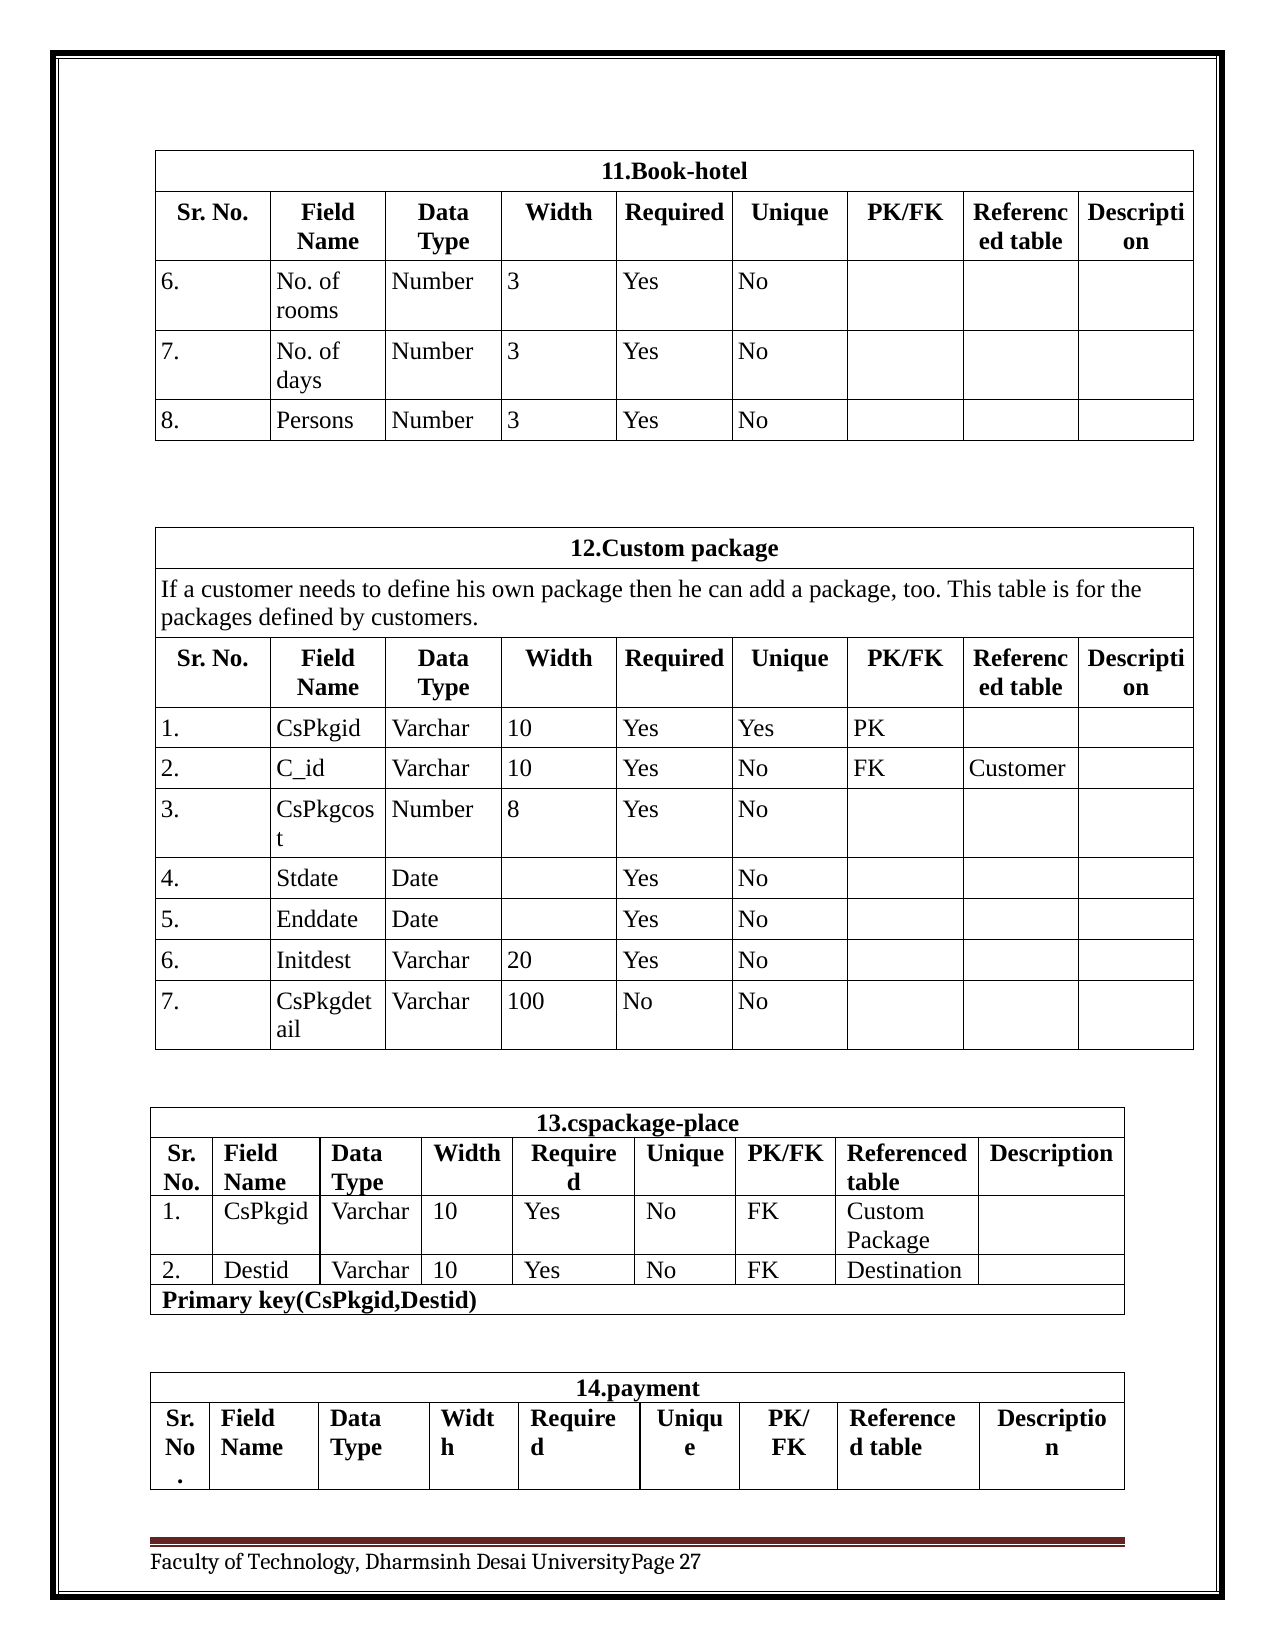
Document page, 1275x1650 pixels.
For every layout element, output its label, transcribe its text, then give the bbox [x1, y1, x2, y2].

table_cell Required [617, 192, 732, 260]
table_cell C_id [271, 748, 385, 788]
table_cell Varchar [386, 981, 501, 1049]
table_cell [848, 981, 963, 1049]
table_cell No [733, 789, 847, 857]
table_cell CsPkgid [213, 1196, 319, 1254]
table_cell Referenced table [964, 192, 1078, 260]
table_cell Required [617, 638, 732, 706]
table_cell Field Name [271, 638, 385, 706]
table_cell Description [979, 1138, 1124, 1195]
table_cell Yes [617, 331, 732, 399]
table_cell No [733, 400, 847, 440]
table_cell 8 [502, 789, 616, 857]
table_cell Varchar [386, 748, 501, 788]
table_cell Yes [733, 708, 847, 747]
table_cell Width [502, 638, 616, 706]
table_cell [848, 899, 963, 939]
table_cell Custom Package [836, 1196, 978, 1254]
table_cell No [635, 1196, 735, 1254]
table_cell 10 [502, 708, 616, 747]
table_cell [848, 261, 963, 330]
table_cell Unique [635, 1138, 735, 1195]
table_cell Destid [213, 1255, 319, 1284]
table_cell If a customer needs to define his own package then he can add a package, too. This table is for the packages defined by customers. [156, 569, 1193, 637]
table_cell Number [386, 261, 501, 330]
table_cell PK/FK [740, 1403, 837, 1489]
table_cell No [733, 899, 847, 939]
table_cell No [635, 1255, 735, 1284]
table_cell No. of rooms [271, 261, 385, 330]
table_cell Yes [617, 400, 732, 440]
table_cell FK [848, 748, 963, 788]
table_cell Referenced table [838, 1403, 979, 1489]
table_cell 3 [502, 400, 616, 440]
table_cell Persons [271, 400, 385, 440]
table_cell 1. [151, 1196, 212, 1254]
table_cell 10 [422, 1196, 512, 1254]
table_cell No [733, 331, 847, 399]
table_cell [1079, 261, 1193, 330]
table_cell Number [386, 400, 501, 440]
table_cell [1079, 400, 1193, 440]
table_cell No [733, 981, 847, 1049]
table_cell PK/FK [848, 638, 963, 706]
table_cell [1079, 858, 1193, 898]
table_cell 5. [156, 899, 270, 939]
table_cell 7. [156, 981, 270, 1049]
table_cell Yes [617, 789, 732, 857]
table_cell 3. [156, 789, 270, 857]
table_cell 3 [502, 261, 616, 330]
table_cell Data Type [386, 192, 501, 260]
table_cell Date [386, 899, 501, 939]
table_cell Initdest [271, 940, 385, 979]
table_cell No [733, 261, 847, 330]
table_cell [979, 1255, 1124, 1284]
table_cell [848, 789, 963, 857]
table_cell Yes [617, 708, 732, 747]
table_cell No [733, 858, 847, 898]
table_cell [502, 899, 616, 939]
table_cell Sr. No. [151, 1138, 212, 1195]
table_cell Primary key(CsPkgid,Destid) [151, 1285, 1124, 1313]
table_cell Yes [617, 940, 732, 979]
table_cell No [617, 981, 732, 1049]
table_cell Varchar [321, 1255, 421, 1284]
table_cell Field Name [271, 192, 385, 260]
table_cell No [733, 940, 847, 979]
table_cell [1079, 708, 1193, 747]
table_cell CsPkgid [271, 708, 385, 747]
table_cell 10 [422, 1255, 512, 1284]
table_cell Stdate [271, 858, 385, 898]
table_cell Yes [513, 1196, 634, 1254]
table_cell CsPkgdetail [271, 981, 385, 1049]
table_header 11.Book-hotel [156, 151, 1193, 191]
table_cell Enddate [271, 899, 385, 939]
table_cell Width [502, 192, 616, 260]
table_cell Yes [513, 1255, 634, 1284]
table_cell [1079, 940, 1193, 979]
table_cell [848, 858, 963, 898]
table_cell 2. [156, 748, 270, 788]
table_cell FK [736, 1196, 835, 1254]
table_cell Destination [836, 1255, 978, 1284]
table_cell Description [1079, 192, 1193, 260]
table_cell Yes [617, 899, 732, 939]
table_cell Date [386, 858, 501, 898]
table_cell 4. [156, 858, 270, 898]
table_cell Yes [617, 261, 732, 330]
table_cell [848, 940, 963, 979]
table_cell Number [386, 331, 501, 399]
table_cell Required [519, 1403, 639, 1489]
table_cell Varchar [321, 1196, 421, 1254]
table_cell Unique [641, 1403, 739, 1489]
table_cell Sr. No. [151, 1403, 209, 1489]
table_cell Description [1079, 638, 1193, 706]
table_cell Varchar [386, 708, 501, 747]
table_cell Width [422, 1138, 512, 1195]
table_cell No [733, 748, 847, 788]
table_cell Data Type [319, 1403, 429, 1489]
table_cell 6. [156, 940, 270, 979]
table_cell [1079, 789, 1193, 857]
table_cell Unique [733, 192, 847, 260]
table_cell Description [980, 1403, 1124, 1489]
table_cell [979, 1196, 1124, 1254]
table_cell Width [430, 1403, 518, 1489]
table_cell [964, 331, 1078, 399]
table_cell [1079, 899, 1193, 939]
table_cell [964, 981, 1078, 1049]
table_cell Field Name [210, 1403, 318, 1489]
table_cell 10 [502, 748, 616, 788]
table_cell Required [513, 1138, 634, 1195]
table_cell [964, 708, 1078, 747]
table_cell Yes [617, 858, 732, 898]
table_cell [1079, 331, 1193, 399]
table_cell Field Name [213, 1138, 319, 1195]
table_cell [848, 331, 963, 399]
table_cell [1079, 748, 1193, 788]
table_cell [964, 940, 1078, 979]
table_cell [1079, 981, 1193, 1049]
table_cell [848, 400, 963, 440]
table_cell 6. [156, 261, 270, 330]
table_cell 1. [156, 708, 270, 747]
table_header 14.payment [151, 1373, 1124, 1402]
table_cell 8. [156, 400, 270, 440]
table_cell PK/FK [848, 192, 963, 260]
table_cell 7. [156, 331, 270, 399]
table_cell Sr. No. [156, 638, 270, 706]
table_cell Data Type [321, 1138, 421, 1195]
table_header 13.cspackage-place [151, 1108, 1124, 1137]
table_cell PK [848, 708, 963, 747]
table_cell [964, 899, 1078, 939]
table_cell [964, 789, 1078, 857]
table_cell Referenced table [836, 1138, 978, 1195]
table_cell Yes [617, 748, 732, 788]
table_cell 20 [502, 940, 616, 979]
table_cell No. of days [271, 331, 385, 399]
table_cell Number [386, 789, 501, 857]
table_cell [964, 400, 1078, 440]
table_cell Customer [964, 748, 1078, 788]
table_cell [964, 858, 1078, 898]
table_cell Data Type [386, 638, 501, 706]
table_cell [502, 858, 616, 898]
table_cell Unique [733, 638, 847, 706]
table_header 12.Custom package [156, 528, 1193, 567]
table_cell 2. [151, 1255, 212, 1284]
table_cell [964, 261, 1078, 330]
table_cell Referenced table [964, 638, 1078, 706]
table_cell Sr. No. [156, 192, 270, 260]
table_cell 3 [502, 331, 616, 399]
table_cell CsPkgcost [271, 789, 385, 857]
table_cell FK [736, 1255, 835, 1284]
table_cell 100 [502, 981, 616, 1049]
table_cell Varchar [386, 940, 501, 979]
table_cell PK/FK [736, 1138, 835, 1195]
